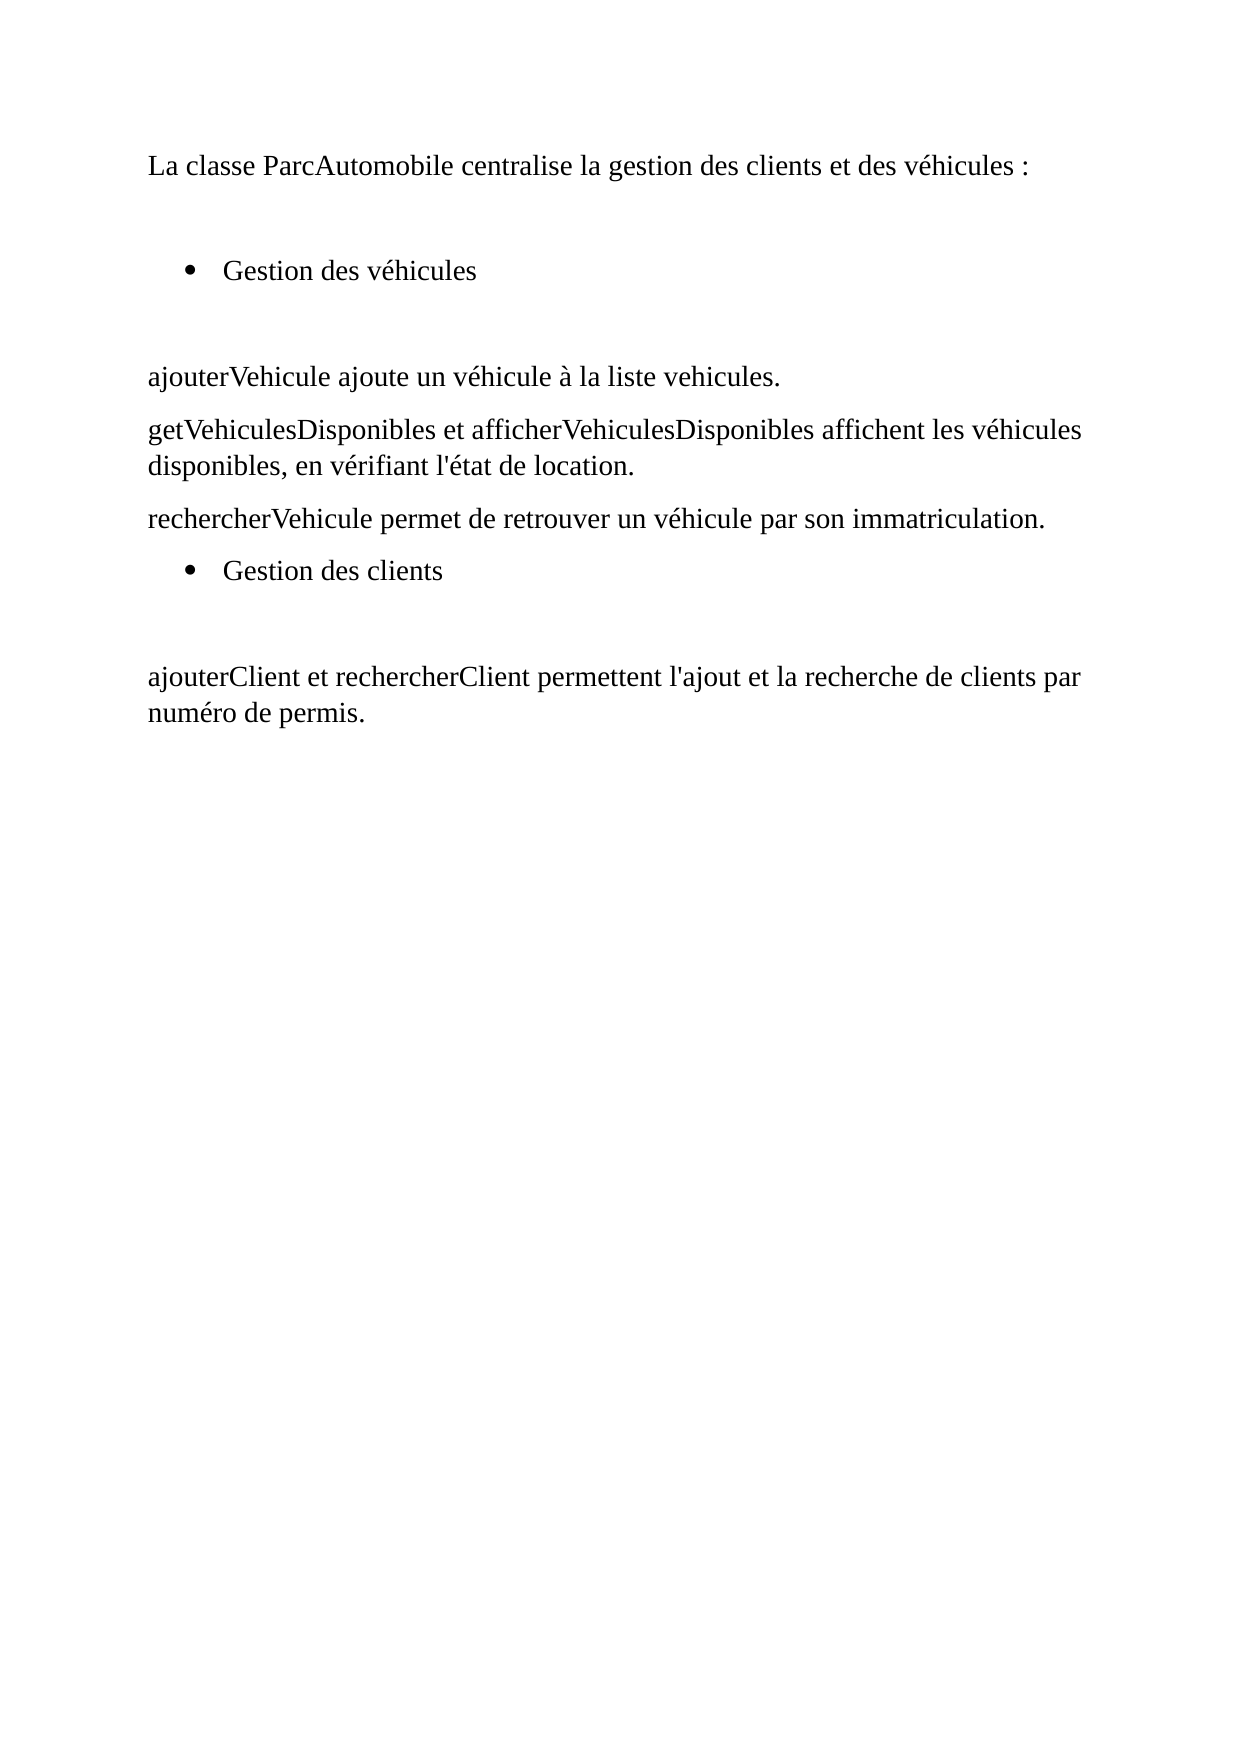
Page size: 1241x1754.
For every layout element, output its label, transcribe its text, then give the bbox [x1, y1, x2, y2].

list Gestion des véhicules [185, 253, 1093, 287]
text rechercherVehicule permet de retrouver un véhicule par son immatriculation. [148, 501, 1093, 534]
text La classe ParcAutomobile centralise la gestion des clients et des véhicules : [148, 148, 1093, 181]
text getVehiculesDisponibles et afficherVehiculesDisponibles affichent les véhicules disponibles, en vérifiant l'état de location. [148, 412, 1093, 481]
text ajouterClient et rechercherClient permettent l'ajout et la recherche de clients par numéro de permis. [148, 659, 1093, 729]
text ajouterVehicule ajoute un véhicule à la liste vehicules. [148, 359, 1093, 392]
list Gestion des clients [185, 553, 1093, 587]
